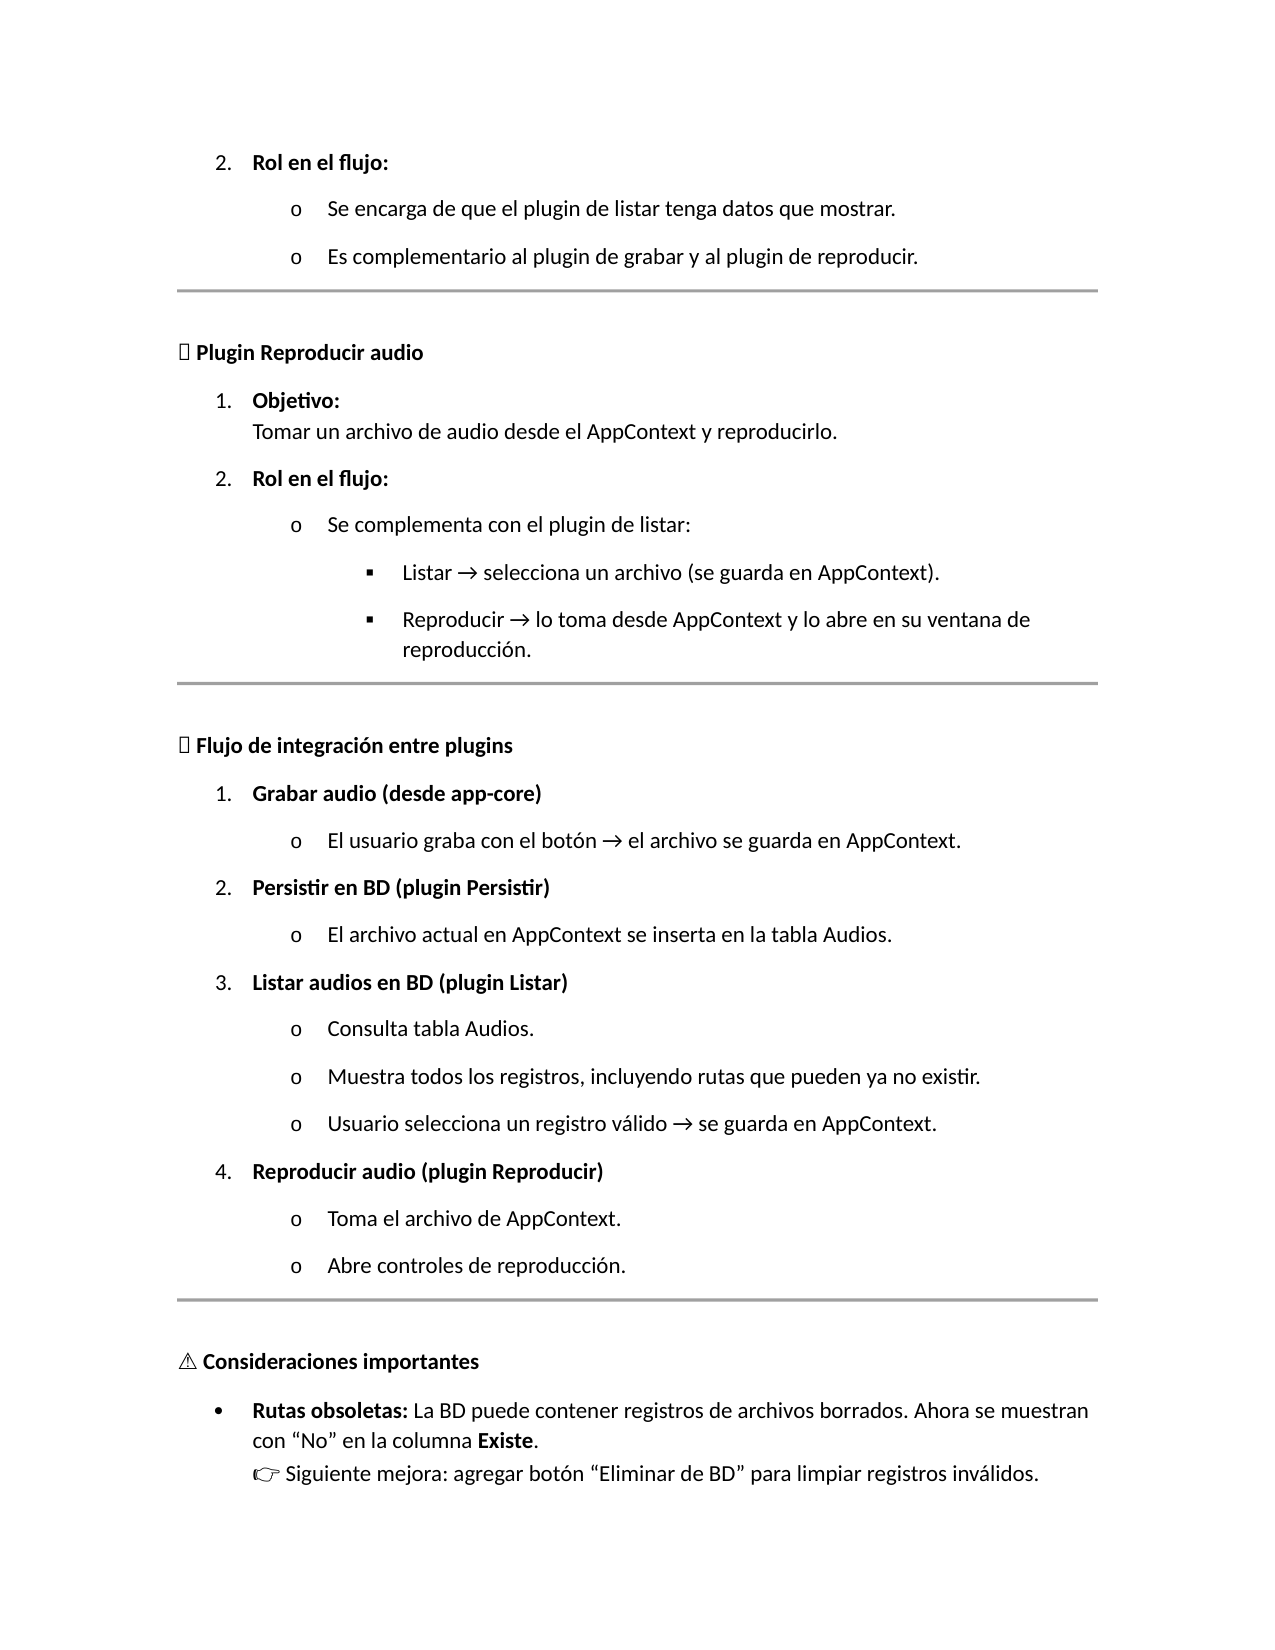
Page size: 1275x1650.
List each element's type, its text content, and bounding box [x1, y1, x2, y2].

text 🔄 Flujo de integración entre plugins [177, 729, 1098, 760]
list Grabar audio (desde app-core) [215, 779, 1098, 807]
list Objetivo: Tomar un archivo de audio desde el AppContext y reproducirlo. [215, 387, 1098, 445]
list Se complementa con el plugin de listar: [290, 511, 1098, 539]
list Persistir en BD (plugin Persistir) [215, 873, 1098, 901]
list Toma el archivo de AppContext. [290, 1204, 1098, 1232]
list Listar audios en BD (plugin Listar) [215, 968, 1098, 996]
list Muestra todos los registros, incluyendo rutas que pueden ya no existir. [290, 1062, 1098, 1091]
text ⚠️ Consideraciones importantes [177, 1345, 1098, 1377]
list Abre controles de reproducción. [290, 1251, 1098, 1279]
list El archivo actual en AppContext se inserta en la tabla Audios. [290, 920, 1098, 949]
list Usuario selecciona un registro válido → se guarda en AppContext. [290, 1109, 1098, 1138]
text 🔹 Plugin Reproducir audio [177, 336, 1098, 367]
list Listar → selecciona un archivo (se guarda en AppContext). [365, 558, 1098, 586]
list Rutas obsoletas: La BD puede contener registros de archivos borrados. Ahora se muestran con “No” en la columna Existe. 👉 Siguiente mejora: agregar botón “Eliminar de BD” para limpiar registros inválidos. [215, 1396, 1098, 1488]
list Se encarga de que el plugin de listar tenga datos que mostrar. [290, 194, 1098, 223]
list El usuario graba con el botón → el archivo se guarda en AppContext. [290, 826, 1098, 854]
list Consulta tabla Audios. [290, 1014, 1098, 1043]
list Rol en el flujo: [215, 464, 1098, 492]
list Reproducir → lo toma desde AppContext y lo abre en su ventana de reproducción. [365, 605, 1098, 663]
list Rol en el flujo: [215, 148, 1098, 176]
list Reproducir audio (plugin Reproducir) [215, 1157, 1098, 1185]
list Es complementario al plugin de grabar y al plugin de reproducir. [290, 242, 1098, 270]
